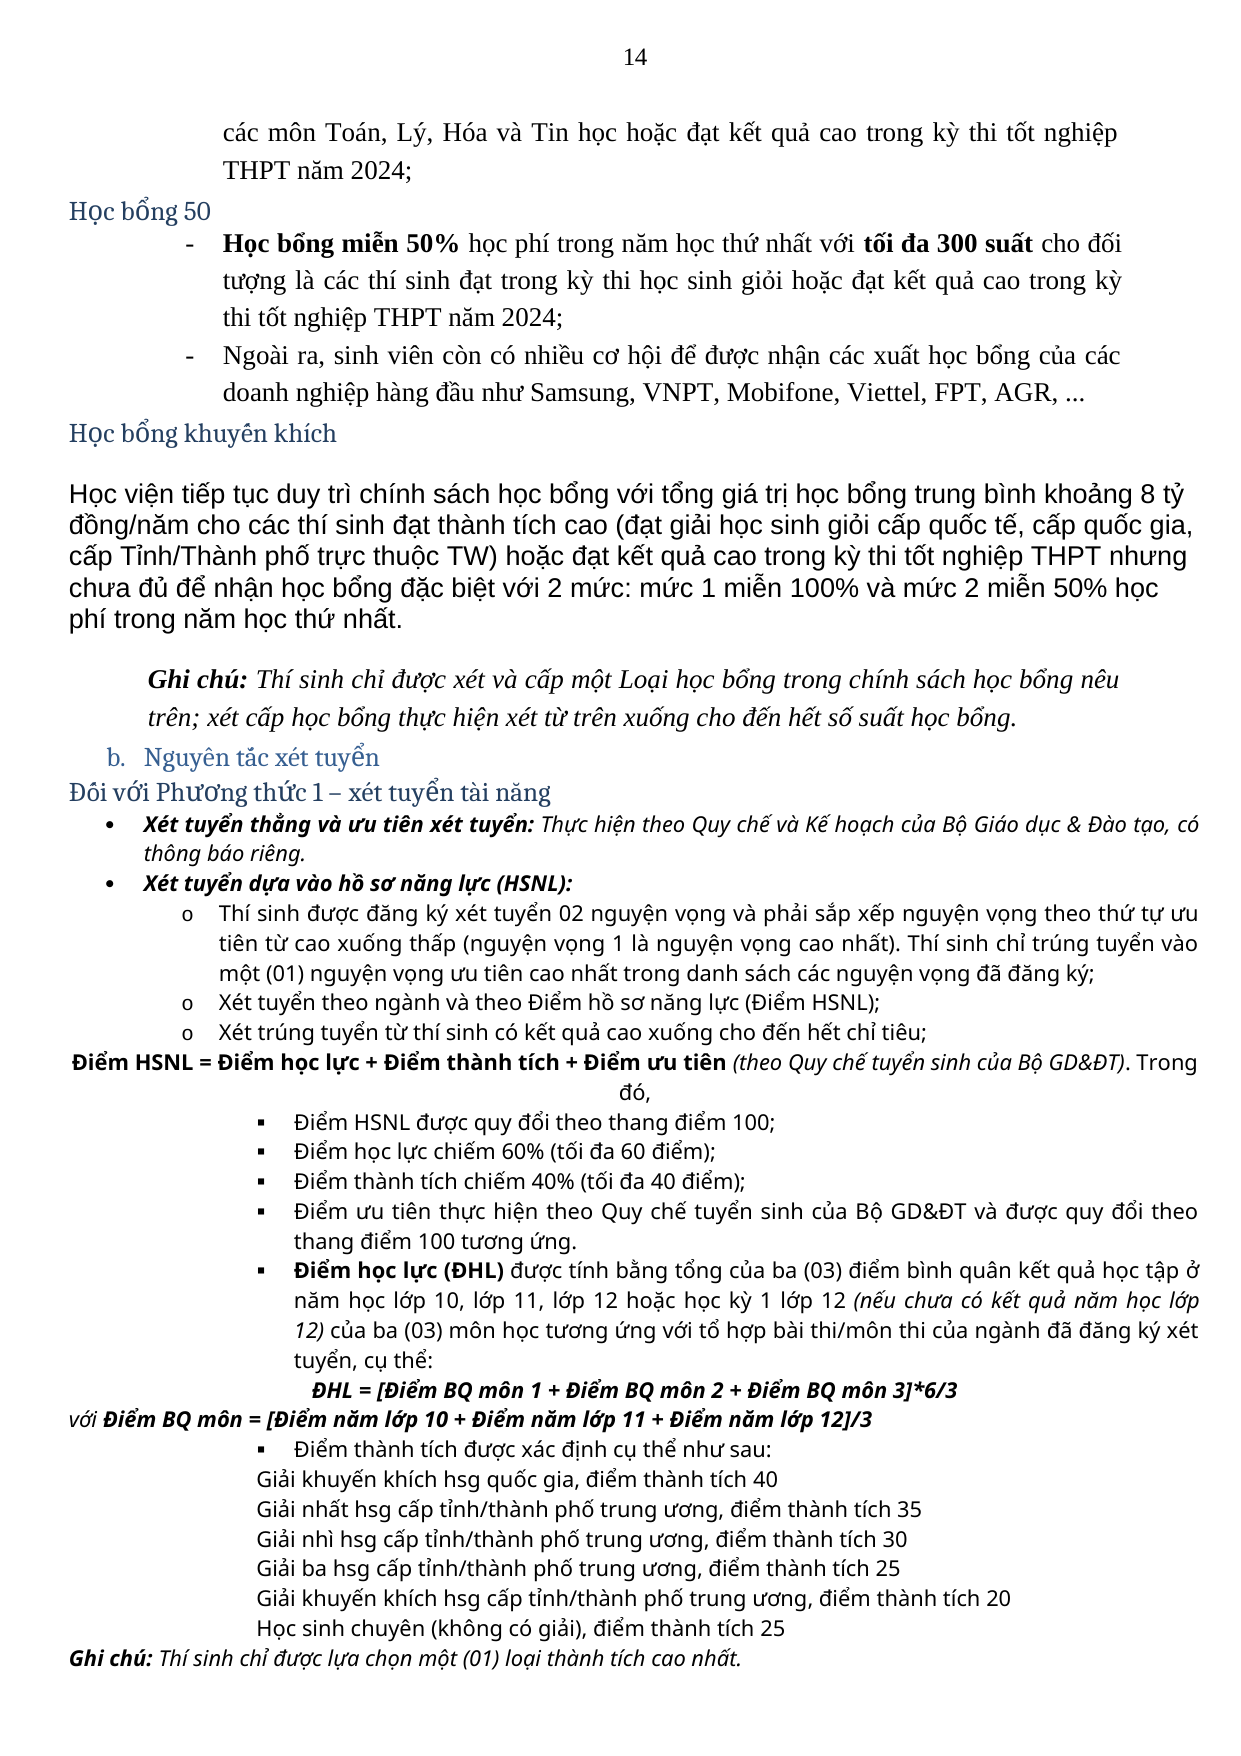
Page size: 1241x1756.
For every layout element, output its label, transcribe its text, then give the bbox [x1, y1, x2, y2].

list Xét trúng tuyển từ thí sinh có kết quả cao xuống cho đến hết chỉ tiêu; [181, 1017, 1201, 1047]
list Điểm ưu tiên thực hiện theo Quy chế tuyển sinh của Bộ GD&ĐT và được quy đổi theo thang điểm 100 tương ứng. [256, 1196, 1201, 1255]
list Điểm HSNL được quy đổi theo thang điểm 100; [256, 1106, 1201, 1136]
list Điểm học lực chiếm 60% (tối đa 60 điểm); [256, 1136, 1201, 1166]
list Ngoài ra, sinh viên còn có nhiều cơ hội để được nhận các xuất học bổng của các doanh nghiệp hàng đầu như Samsung, VNPT, Mobifone, Viettel, FPT, AGR, ... [185, 339, 1122, 407]
list Điểm thành tích chiếm 40% (tối đa 40 điểm); [256, 1166, 1201, 1196]
text các môn Toán, Lý, Hóa và Tin học hoặc đạt kết quả cao trong kỳ thi tốt nghiệp THPT năm 2024; [223, 116, 1146, 185]
list Xét tuyển thẳng và ưu tiên xét tuyển: Thực hiện theo Quy chế và Kế hoạch của Bộ Giáo dục & Đào tạo, có thông báo riêng. [106, 808, 1201, 868]
text Ghi chú: Thí sinh chỉ được lựa chọn một (01) loại thành tích cao nhất. [69, 1643, 1201, 1672]
text Giải nhì hsg cấp tỉnh/thành phố trung ương, điểm thành tích 30 [256, 1523, 1201, 1553]
text với Điểm BQ môn = [Điểm năm lớp 10 + Điểm năm lớp 11 + Điểm năm lớp 12]/3 [69, 1404, 1201, 1434]
list Xét tuyển dựa vào hồ sơ năng lực (HSNL): [106, 868, 1201, 898]
subtitle Đối với Phương thức 1 – xét tuyển tài năng [69, 777, 1201, 808]
list Điểm học lực (ĐHL) được tính bằng tổng của ba (03) điểm bình quân kết quả học tập ở năm học lớp 10, lớp 11, lớp 12 hoặc học kỳ 1 lớp 12 (nếu chưa có kết quả năm học lớp 12) của ba (03) môn học tương ứng với tổ hợp bài thi/môn thi của ngành đã đăng ký xét tuyển, cụ thể: [256, 1255, 1201, 1374]
list Điểm thành tích được xác định cụ thể như sau: [256, 1434, 1201, 1464]
text Học viện tiếp tục duy trì chính sách học bổng với tổng giá trị học bổng trung bình khoảng 8 tỷ đồng/năm cho các thí sinh đạt thành tích cao (đạt giải học sinh giỏi cấp quốc tế, cấp quốc gia, cấp Tỉnh/Thành phố trực thuộc TW) hoặc đạt kết quả cao trong kỳ thi tốt nghiệp THPT nhưng chưa đủ để nhận học bổng đặc biệt với 2 mức: mức 1 miễn 100% và mức 2 miễn 50% học phí trong năm học thứ nhất. [69, 478, 1201, 634]
list Thí sinh được đăng ký xét tuyển 02 nguyện vọng và phải sắp xếp nguyện vọng theo thứ tự ưu tiên từ cao xuống thấp (nguyện vọng 1 là nguyện vọng cao nhất). Thí sinh chỉ trúng tuyển vào một (01) nguyện vọng ưu tiên cao nhất trong danh sách các nguyện vọng đã đăng ký; [181, 898, 1201, 987]
text Học sinh chuyên (không có giải), điểm thành tích 25 [256, 1613, 1201, 1643]
subtitle Nguyên tắc xét tuyển [106, 742, 1201, 773]
text ĐHL = [Điểm BQ môn 1 + Điểm BQ môn 2 + Điểm BQ môn 3]*6/3 [69, 1374, 1201, 1404]
text Giải khuyến khích hsg cấp tỉnh/thành phố trung ương, điểm thành tích 20 [256, 1583, 1201, 1613]
list Xét tuyển theo ngành và theo Điểm hồ sơ năng lực (Điểm HSNL); [181, 987, 1201, 1017]
text Giải nhất hsg cấp tỉnh/thành phố trung ương, điểm thành tích 35 [256, 1494, 1201, 1523]
text Giải ba hsg cấp tỉnh/thành phố trung ương, điểm thành tích 25 [256, 1553, 1201, 1583]
subtitle Học bổng 50 [69, 196, 1201, 227]
text Ghi chú: Thí sinh chỉ được xét và cấp một Loại học bổng trong chính sách học bổng nêu trên; xét cấp học bổng thực hiện xét từ trên xuống cho đến hết số suất học bổng. [148, 663, 1122, 732]
text Điểm HSNL = Điểm học lực + Điểm thành tích + Điểm ưu tiên (theo Quy chế tuyển sinh của Bộ GD&ĐT). Trong đó, [69, 1047, 1201, 1106]
text Giải khuyến khích hsg quốc gia, điểm thành tích 40 [256, 1464, 1201, 1494]
list Học bổng miễn 50% học phí trong năm học thứ nhất với tối đa 300 suất cho đối tượng là các thí sinh đạt trong kỳ thi học sinh giỏi hoặc đạt kết quả cao trong kỳ thi tốt nghiệp THPT năm 2024; [185, 227, 1122, 333]
subtitle Học bổng khuyến khích [69, 418, 1201, 449]
